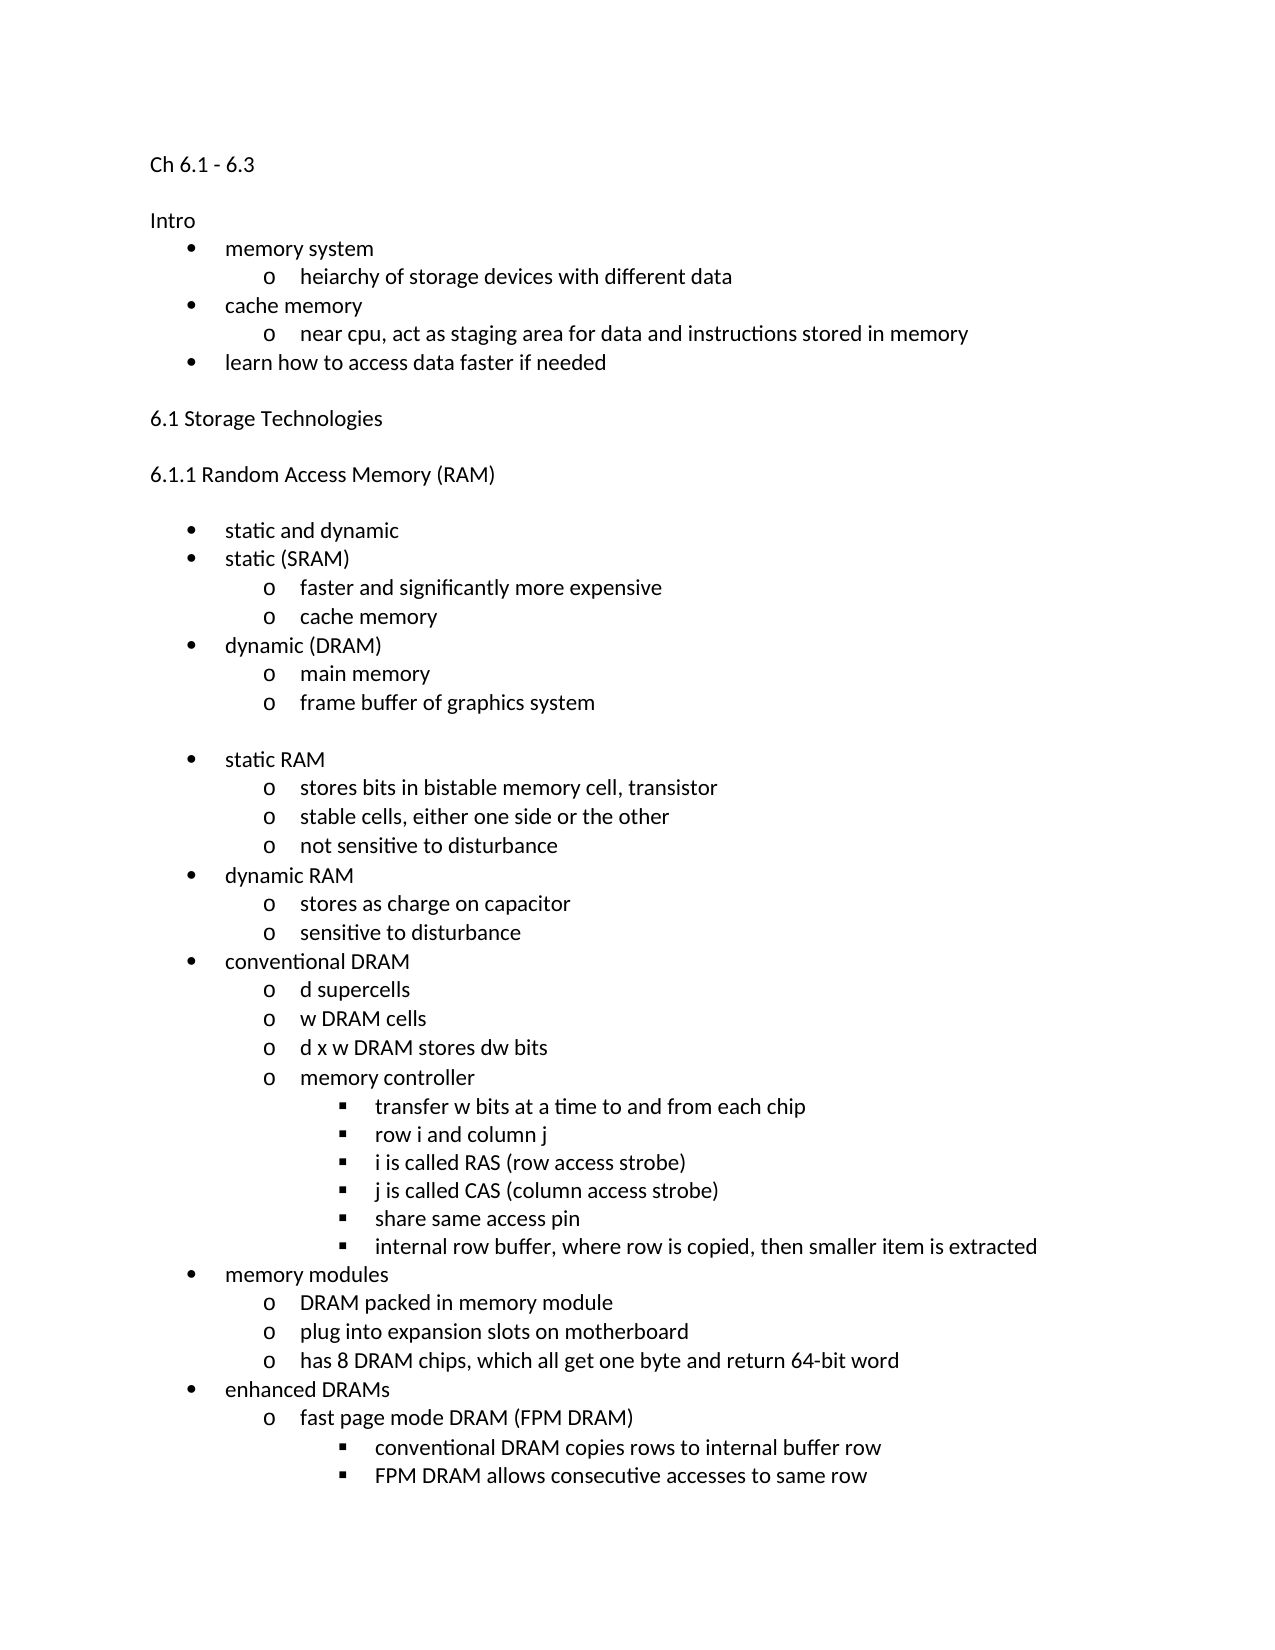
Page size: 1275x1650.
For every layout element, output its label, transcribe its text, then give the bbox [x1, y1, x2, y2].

list w DRAM cells [262, 1004, 1125, 1033]
list row i and column j [337, 1120, 1125, 1148]
list heiarchy of storage devices with different data [262, 262, 1125, 291]
list sensitive to disturbance [262, 918, 1125, 947]
list cache memory [187, 291, 1125, 319]
list FPM DRAM allows consecutive accesses to same row [337, 1461, 1125, 1489]
list transfer w bits at a time to and from each chip [337, 1092, 1125, 1120]
list frame buffer of graphics system [262, 688, 1125, 717]
list memory modules [187, 1260, 1125, 1288]
list not sensitive to disturbance [262, 832, 1125, 861]
list d supercells [262, 975, 1125, 1004]
list main memory [262, 659, 1125, 688]
text Intro [150, 206, 1125, 234]
list static and dynamic [187, 517, 1125, 544]
text 6.1.1 Random Access Memory (RAM) [150, 461, 1125, 488]
list static (SRAM) [187, 544, 1125, 573]
list internal row buffer, where row is copied, then smaller item is extracted [337, 1232, 1125, 1260]
list learn how to access data faster if needed [187, 348, 1125, 376]
list i is called RAS (row access strobe) [337, 1148, 1125, 1176]
list share same access pin [337, 1204, 1125, 1232]
list conventional DRAM [187, 947, 1125, 975]
list dynamic RAM [187, 861, 1125, 889]
list has 8 DRAM chips, which all get one byte and return 64-bit word [262, 1346, 1125, 1376]
text Ch 6.1 - 6.3 [150, 150, 1125, 178]
list memory system [187, 234, 1125, 262]
list conventional DRAM copies rows to internal buffer row [337, 1433, 1125, 1461]
text 6.1 Storage Technologies [150, 404, 1125, 432]
list cache memory [262, 602, 1125, 631]
list stores bits in bistable memory cell, transistor [262, 773, 1125, 802]
list near cpu, act as staging area for data and instructions stored in memory [262, 319, 1125, 348]
list faster and significantly more expensive [262, 573, 1125, 602]
list static RAM [187, 745, 1125, 773]
list j is called CAS (column access strobe) [337, 1176, 1125, 1204]
list d x w DRAM stores dw bits [262, 1033, 1125, 1063]
list plug into expansion slots on motherboard [262, 1317, 1125, 1346]
list stores as charge on capacitor [262, 889, 1125, 918]
list dynamic (DRAM) [187, 631, 1125, 659]
list enhanced DRAMs [187, 1376, 1125, 1403]
list fast page mode DRAM (FPM DRAM) [262, 1403, 1125, 1433]
list DRAM packed in memory module [262, 1288, 1125, 1317]
list memory controller [262, 1063, 1125, 1092]
list stable cells, either one side or the other [262, 802, 1125, 832]
